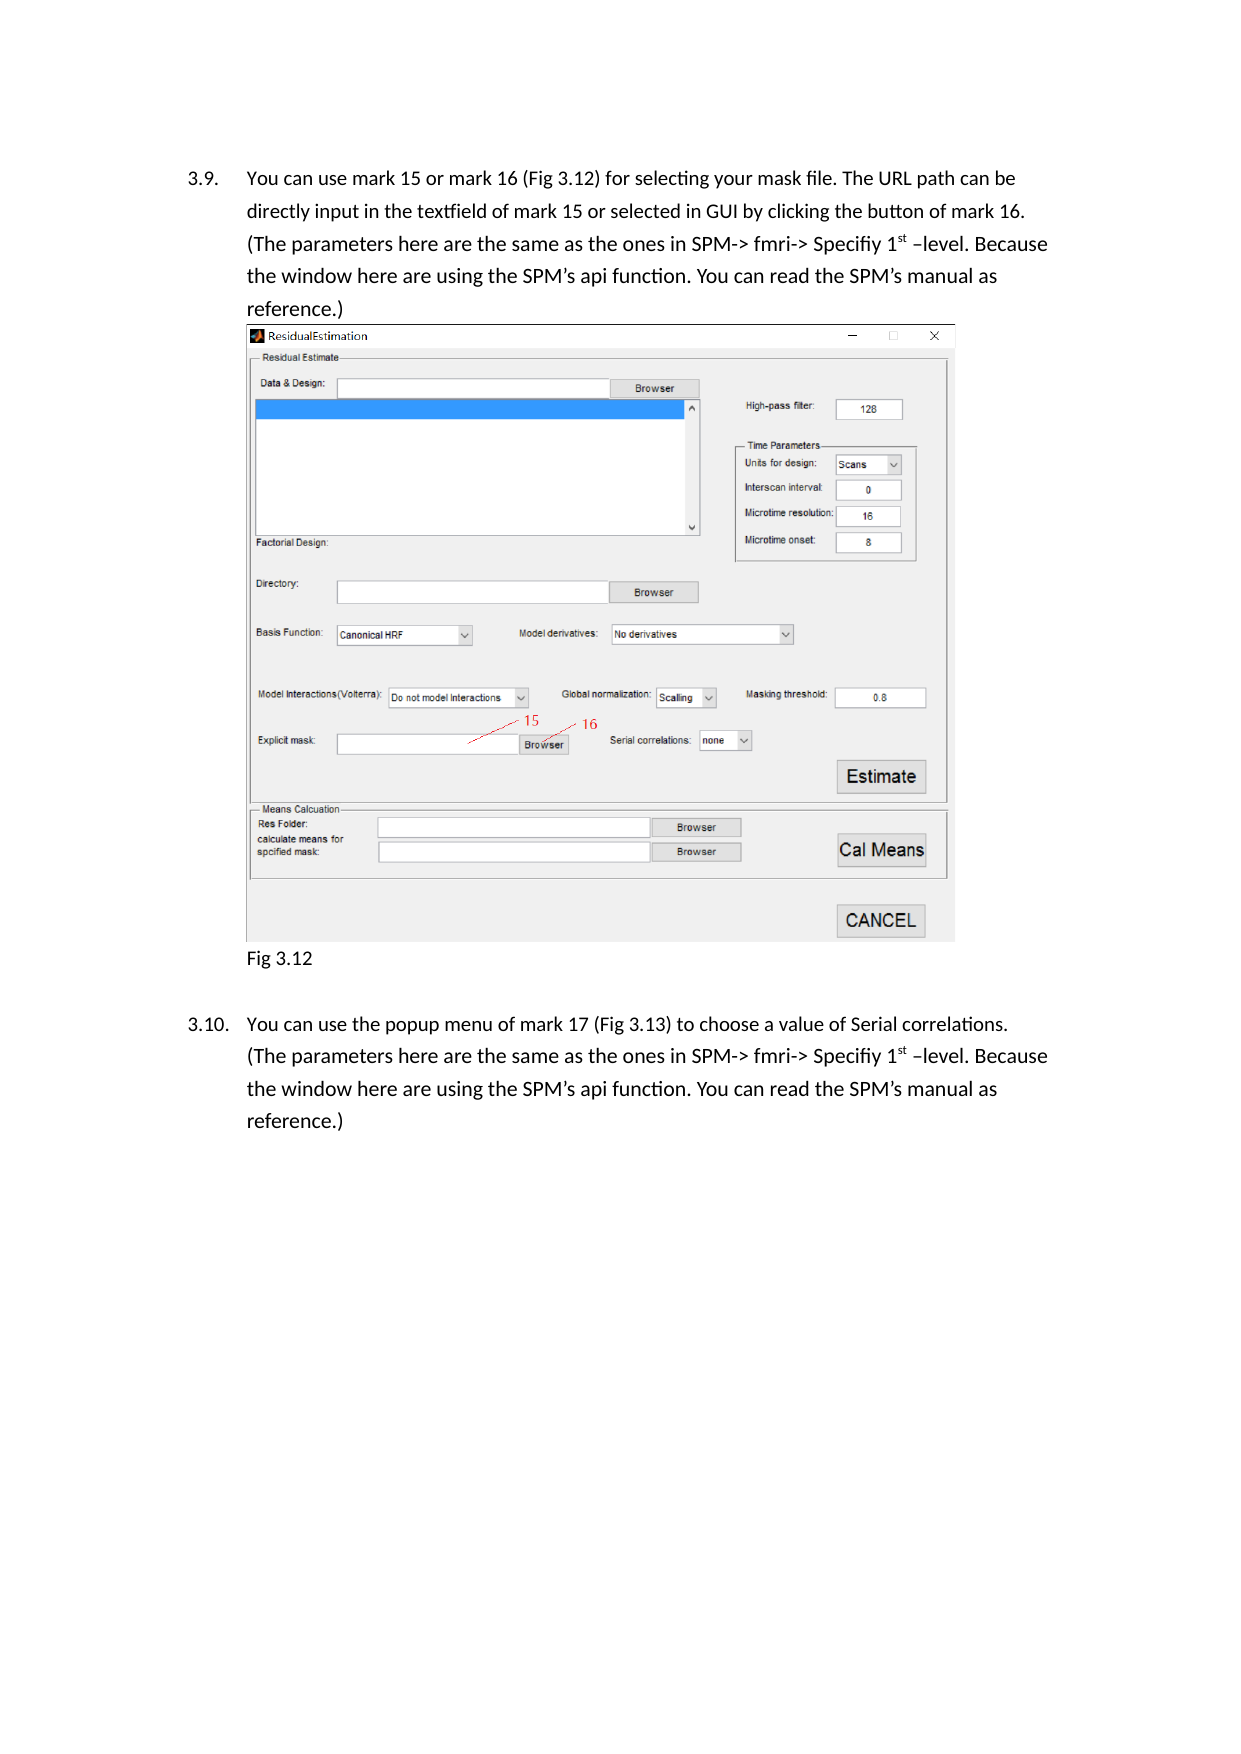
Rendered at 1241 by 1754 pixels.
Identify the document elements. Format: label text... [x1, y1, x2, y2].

text Fig 3.12 [203, 942, 1053, 974]
list You can use mark 15 or mark 16 (Fig 3.12) for selecting your mask file. The URL path can be directly input in the textfield of mark 15 or selected in GUI by clicking the button of mark 16. (The parameters here are the same as the ones in SPM-> fmri-> Specifiy 1st –level. Because the window here are using the SPM’s api function. You can read the SPM’s manual as reference.) [187, 162, 1053, 324]
picture [246, 324, 956, 942]
list You can use the popup menu of mark 17 (Fig 3.13) to choose a value of Serial correlations. (The parameters here are the same as the ones in SPM-> fmri-> Specifiy 1st –level. Because the window here are using the SPM’s api function. You can read the SPM’s manual as reference.) [187, 1007, 1053, 1137]
